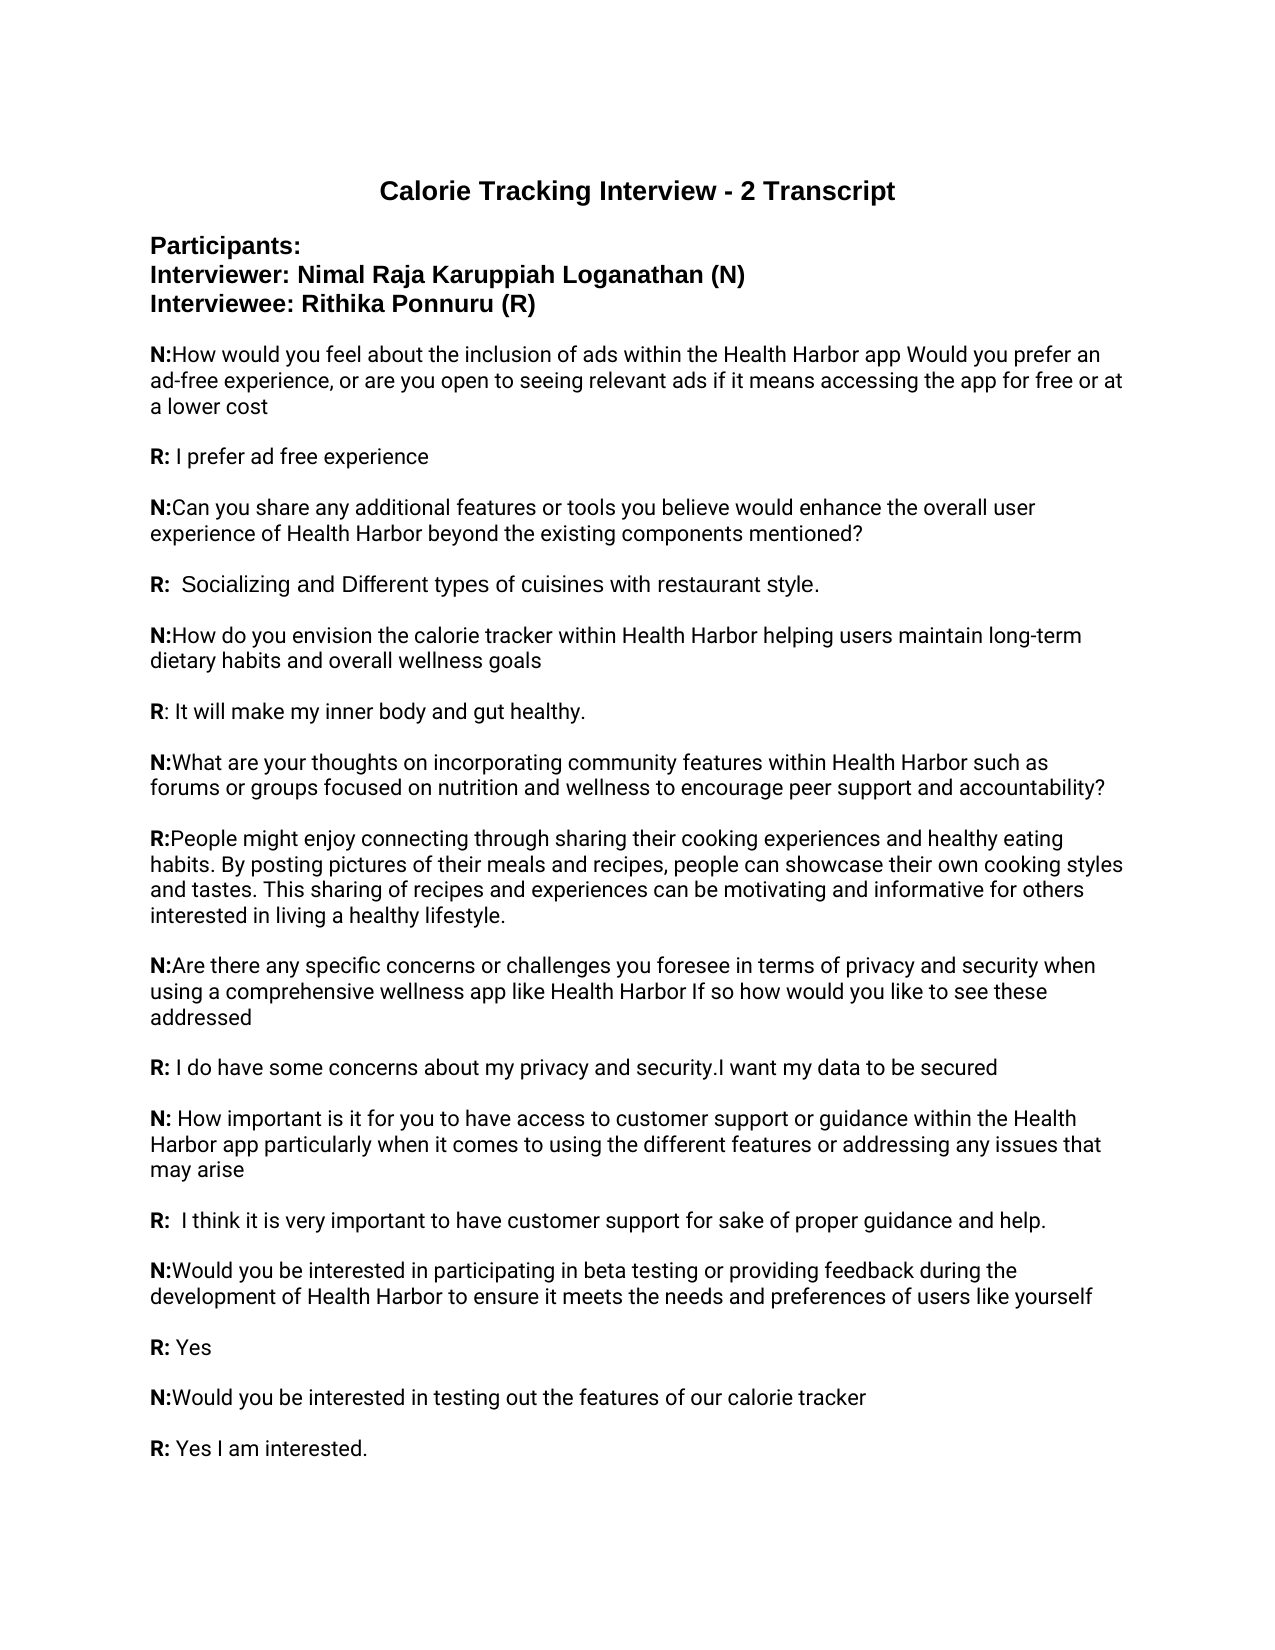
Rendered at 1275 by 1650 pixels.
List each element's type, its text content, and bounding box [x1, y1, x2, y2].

text R:People might enjoy connecting through sharing their cooking experiences and healthy eating habits. By posting pictures of their meals and recipes, people can showcase their own cooking styles and tastes. This sharing of recipes and experiences can be motivating and informative for others interested in living a healthy lifestyle. [150, 826, 1125, 929]
text Participants: [150, 231, 1125, 260]
text N:Would you be interested in testing out the features of our calorie tracker [150, 1386, 1125, 1411]
text N:Are there any specific concerns or challenges you foresee in terms of privacy and security when using a comprehensive wellness app like Health Harbor If so how would you like to see these addressed [150, 954, 1125, 1031]
text R: Yes I am interested. [150, 1436, 1125, 1462]
text R: Socializing and Different types of cuisines with restaurant style. [150, 571, 1125, 598]
text Interviewee: Rithika Ponnuru (R) [150, 289, 1125, 317]
text R: I do have some concerns about my privacy and security.I want my data to be secured [150, 1056, 1125, 1081]
text R: I prefer ad free experience [150, 444, 1125, 470]
text N:What are your thoughts on incorporating community features within Health Harbor such as forums or groups focused on nutrition and wellness to encourage peer support and accountability? [150, 750, 1125, 801]
text Calorie Tracking Interview - 2 Transcript [150, 175, 1125, 206]
text N:How do you envision the calorie tracker within Health Harbor helping users maintain long-term dietary habits and overall wellness goals [150, 623, 1125, 674]
text R: I think it is very important to have customer support for sake of proper guidance and help. [150, 1208, 1125, 1234]
text R: It will make my inner body and gut healthy. [150, 699, 1125, 725]
text N:Can you share any additional features or tools you believe would enhance the overall user experience of Health Harbor beyond the existing components mentioned? [150, 495, 1125, 546]
text N:Would you be interested in participating in beta testing or providing feedback during the development of Health Harbor to ensure it meets the needs and preferences of users like yourself [150, 1259, 1125, 1310]
text N:How would you feel about the inclusion of ads within the Health Harbor app Would you prefer an ad-free experience, or are you open to seeing relevant ads if it means accessing the app for free or at a lower cost [150, 342, 1125, 419]
text R: Yes [150, 1335, 1125, 1361]
text N: How important is it for you to have access to customer support or guidance within the Health Harbor app particularly when it comes to using the different features or addressing any issues that may arise [150, 1106, 1125, 1183]
text Interviewer: Nimal Raja Karuppiah Loganathan (N) [150, 260, 1125, 289]
